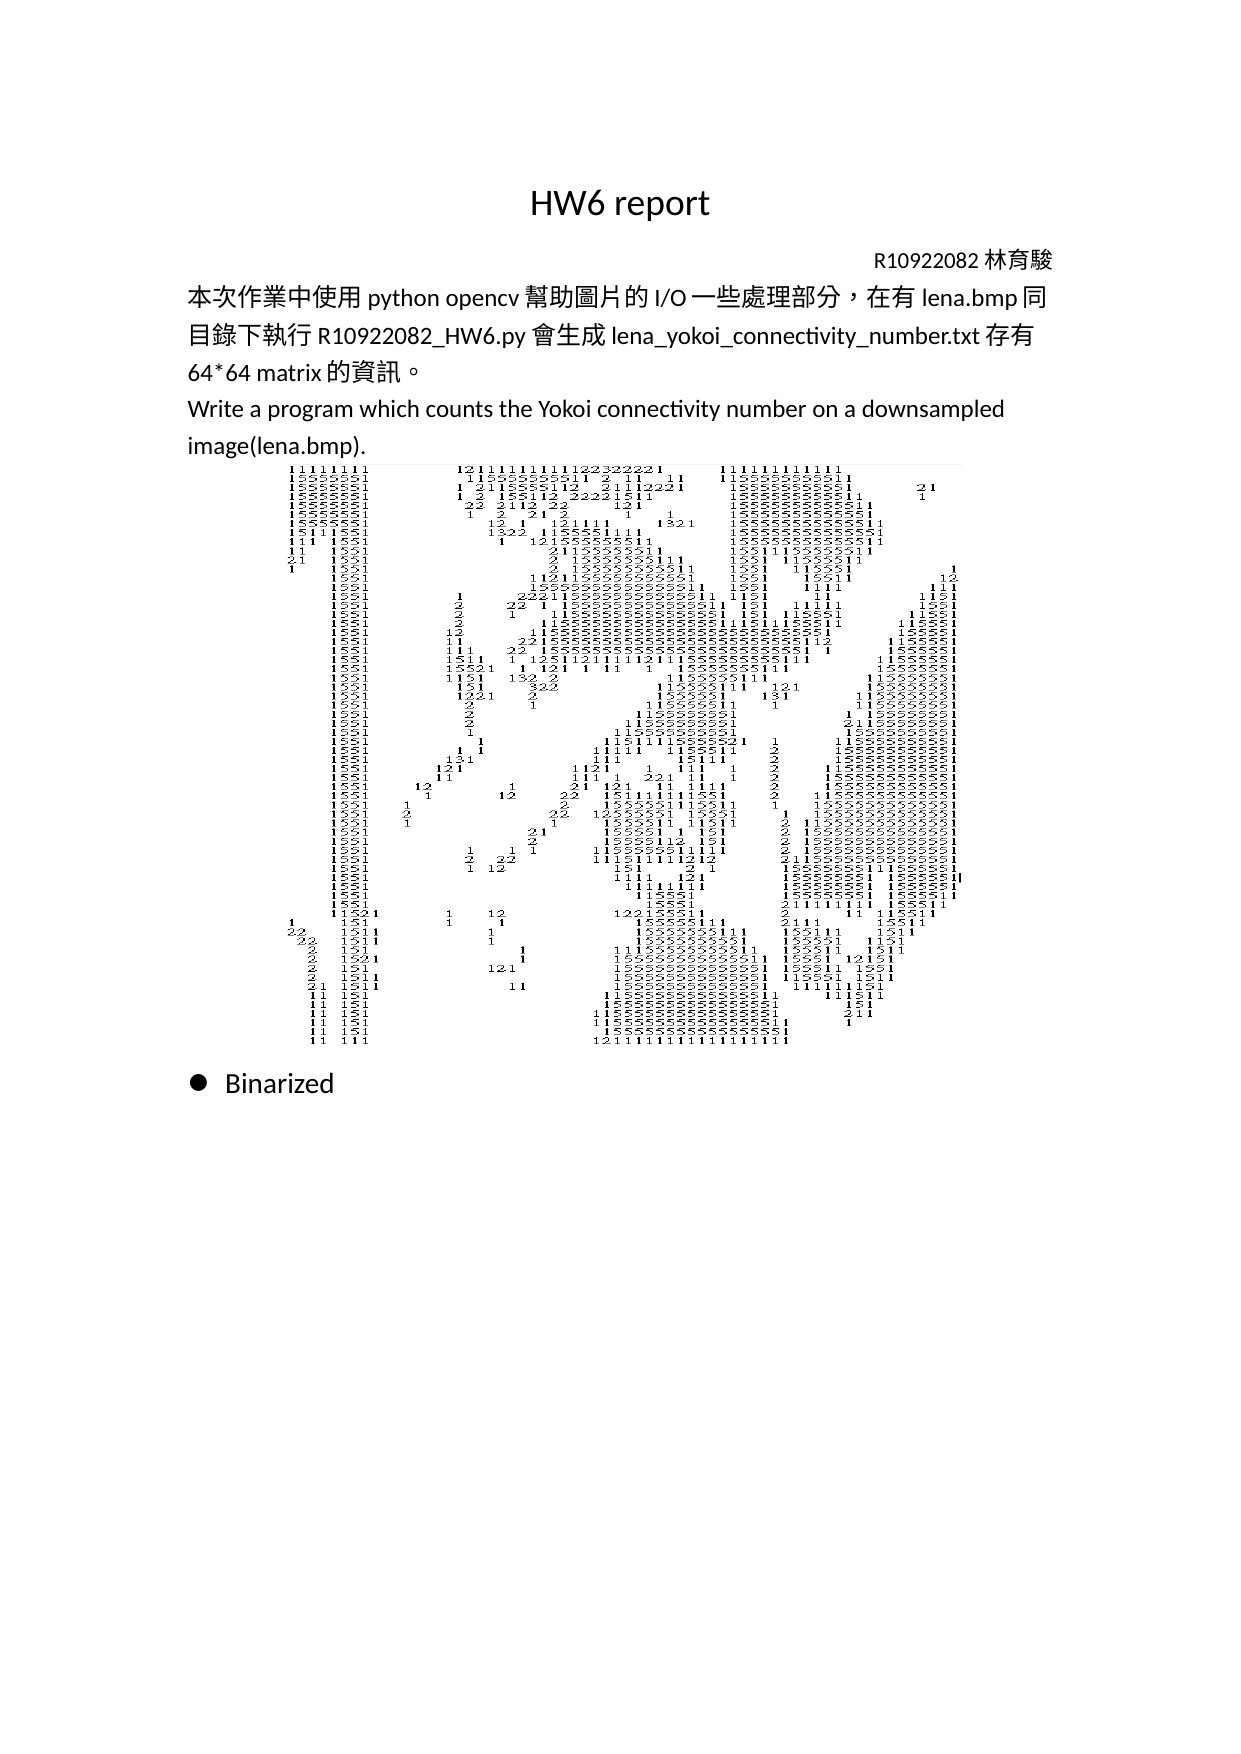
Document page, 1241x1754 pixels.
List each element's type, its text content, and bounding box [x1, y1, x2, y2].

list Binarized [187, 1064, 1053, 1102]
text Write a program which counts the Yokoi connectivity number on a downsampled image(lena.bmp). [187, 389, 1053, 464]
text HW6 report [187, 164, 1053, 239]
picture [287, 464, 963, 1046]
text R10922082 林育駿 [187, 239, 1053, 277]
text 本次作業中使用python opencv幫助圖片的I/O一些處理部分，在有lena.bmp同目錄下執行R10922082_HW6.py會生成lena_yokoi_connectivity_number.txt存有64*64 matrix的資訊。 [187, 277, 1053, 389]
